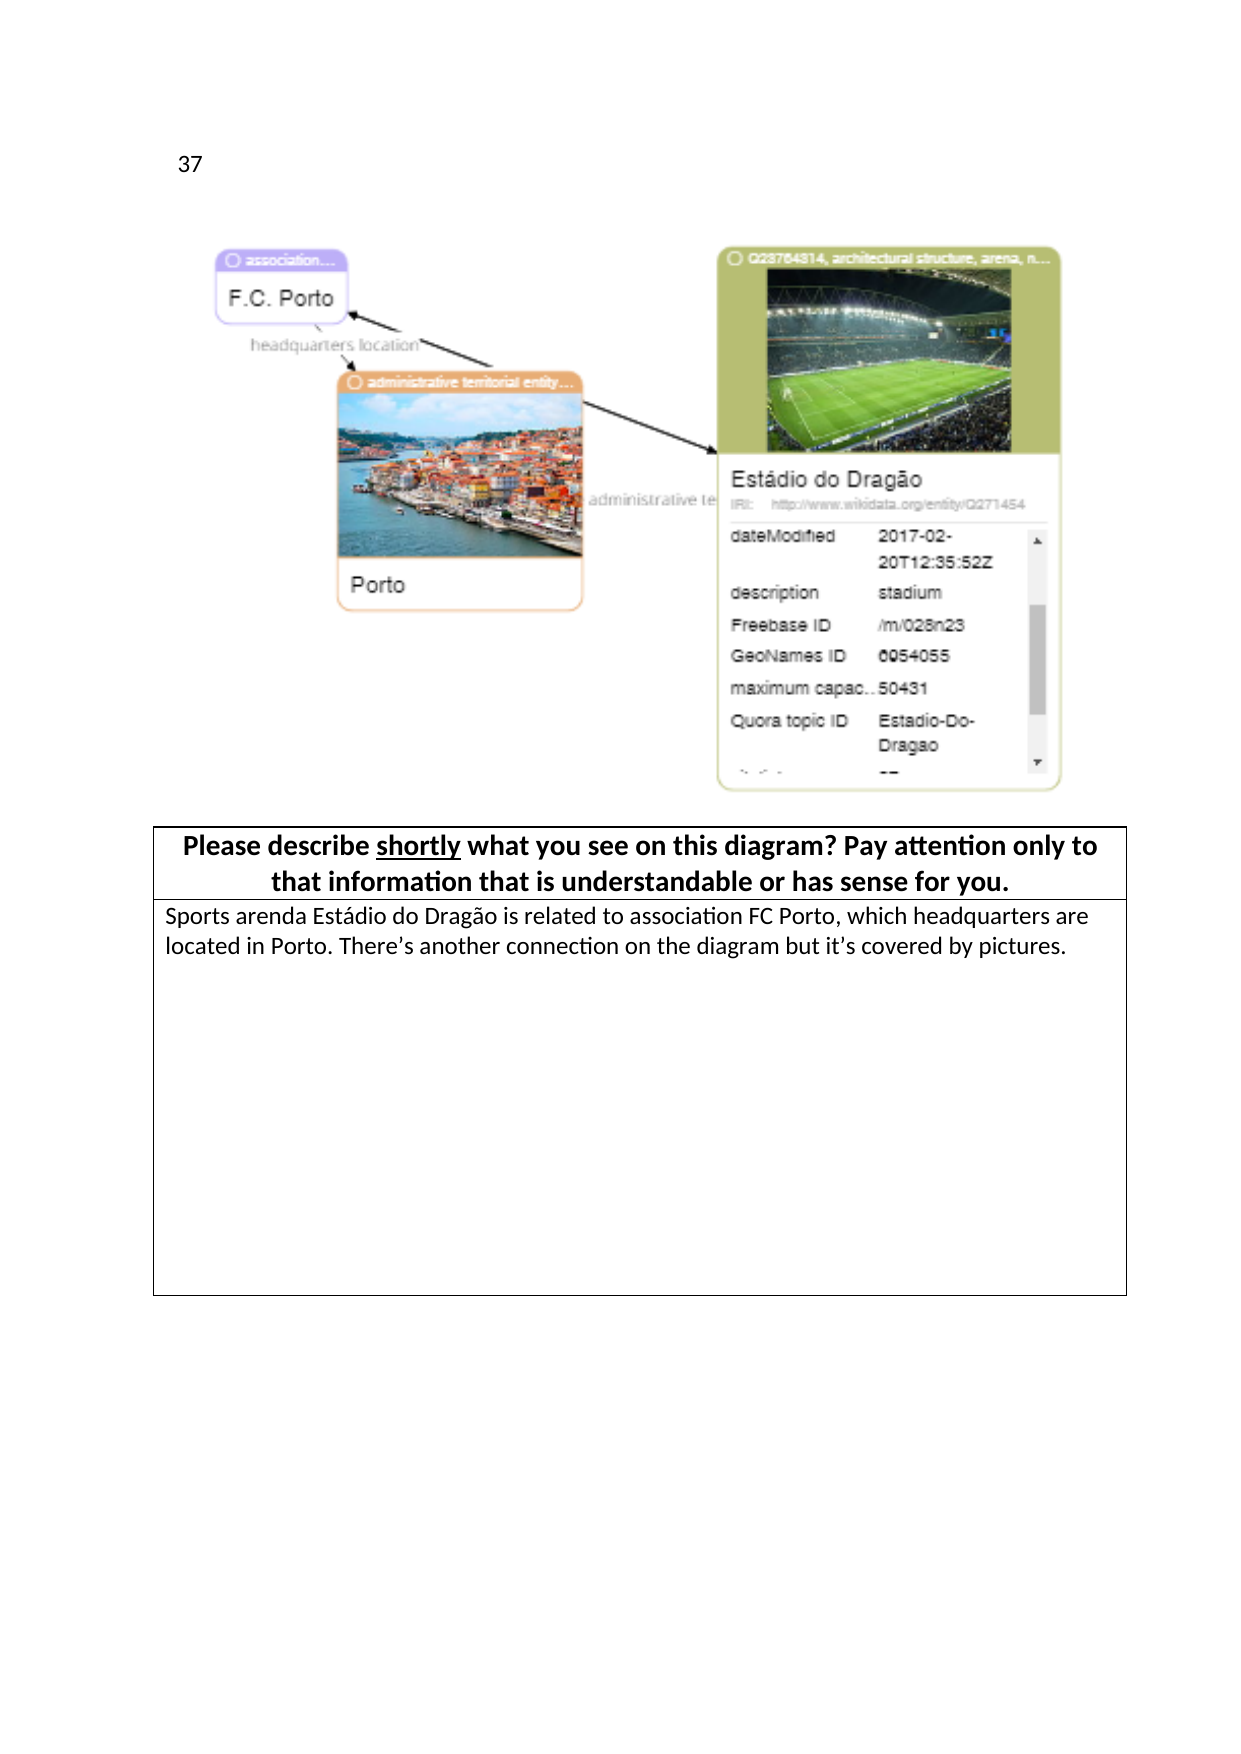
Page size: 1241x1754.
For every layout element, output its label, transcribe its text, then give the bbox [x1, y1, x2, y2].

table_header Please describe shortly what you see on this diagram? Pay attention only to that information that is understandable or has sense for you. [154, 828, 1126, 899]
picture [177, 209, 1152, 827]
table_cell Sports arenda Estádio do Dragão is related to association FC Porto, which headquarters are located in Porto. There’s another connection on the diagram but it’s covered by pictures. [154, 900, 1126, 1294]
text 37 [177, 149, 1152, 179]
